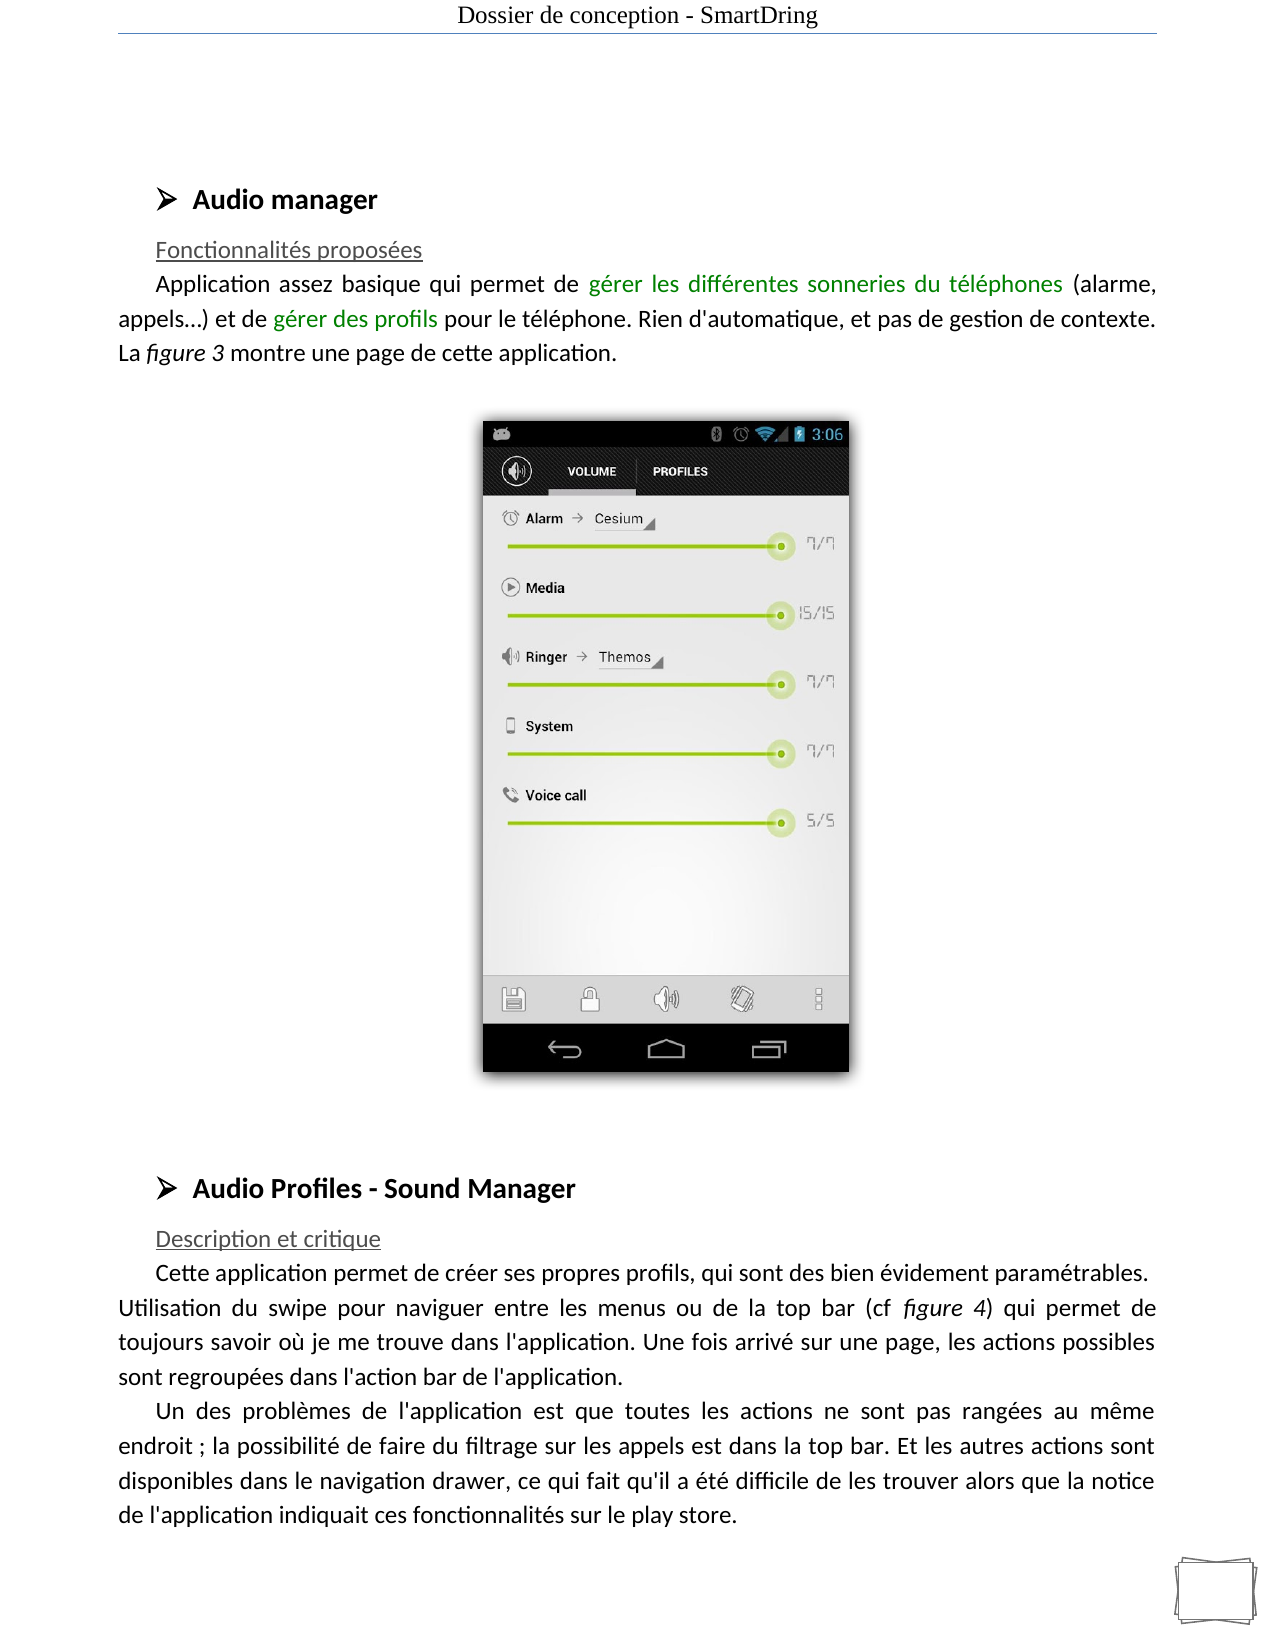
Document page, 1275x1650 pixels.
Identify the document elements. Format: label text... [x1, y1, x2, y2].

list Audio Profiles - Sound Manager [155, 1170, 1157, 1206]
picture [483, 421, 849, 1072]
text Description et critique [118, 1223, 1157, 1253]
text Utilisation du swipe pour naviguer entre les menus ou de la top bar (cf figure 4) qui permet de toujours savoir où je me trouve dans l'application. Une fois arrivé sur une page, les actions possibles sont regroupées dans l'action bar de l'application. [118, 1292, 1157, 1391]
text Un des problèmes de l'application est que toutes les actions ne sont pas rangées au même endroit ; la possibilité de faire du filtrage sur les appels est dans la top bar. Et les autres actions sont disponibles dans le navigation drawer, ce qui fait qu'il a été difficile de les trouver alors que la notice de l'application indiquait ces fonctionnalités sur le play store. [118, 1395, 1157, 1530]
text Cette application permet de créer ses propres profils, qui sont des bien évidement paramétrables. [118, 1257, 1157, 1288]
list Audio manager [155, 181, 1157, 217]
text Application assez basique qui permet de gérer les différentes sonneries du téléphones (alarme, appels…) et de gérer des profils pour le téléphone. Rien d'automatique, et pas de gestion de contexte. La figure 3 montre une page de cette application. [118, 268, 1157, 368]
text Fonctionnalités proposées [118, 234, 1157, 264]
